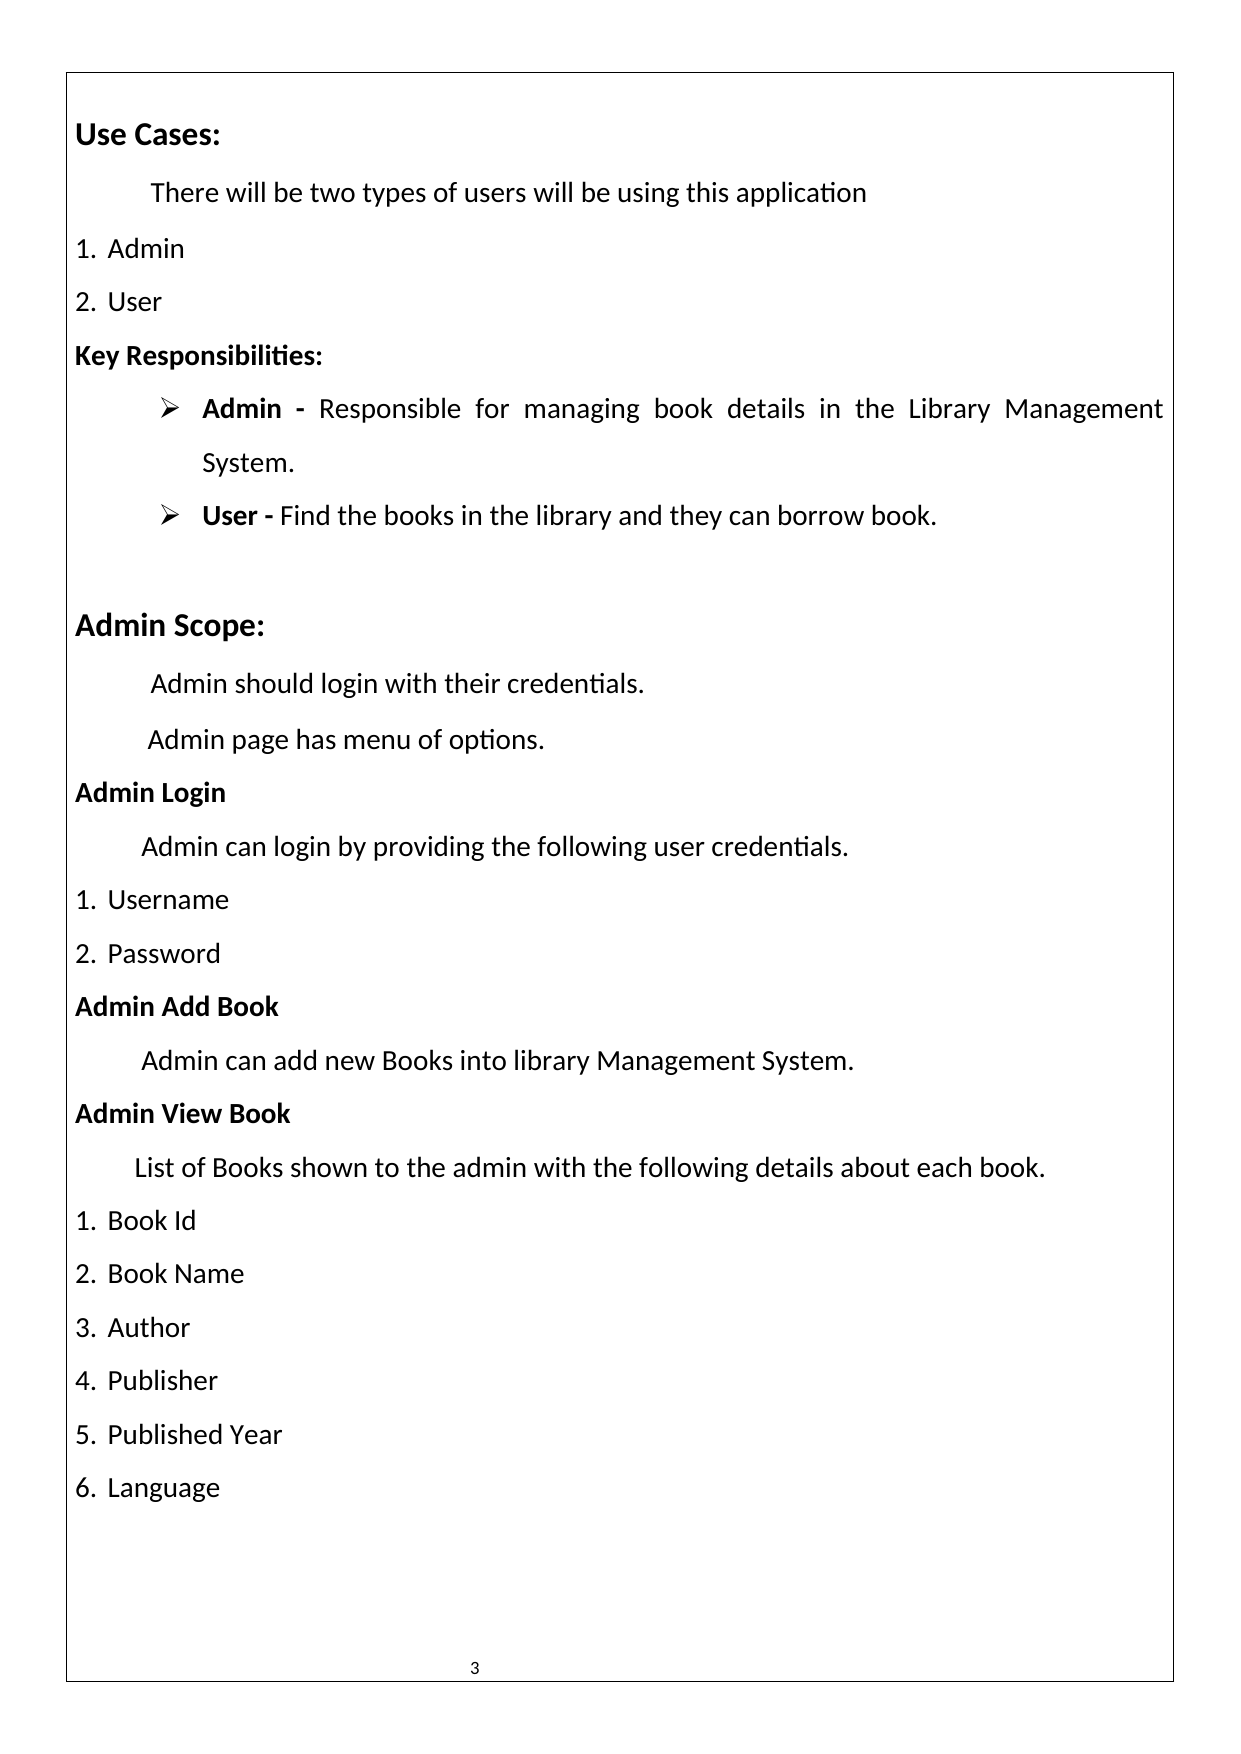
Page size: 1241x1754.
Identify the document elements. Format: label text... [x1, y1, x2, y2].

list Username [75, 881, 1165, 917]
list User [75, 283, 1165, 319]
list Admin Login [75, 774, 1165, 810]
list User - Find the books in the library and they can borrow book. [158, 497, 1165, 533]
list Admin can add new Books into library Management System. [75, 1042, 1165, 1077]
list Publisher [75, 1362, 1165, 1398]
list Admin Add Book [75, 988, 1165, 1024]
list List of Books shown to the admin with the following details about each book. [75, 1149, 1165, 1184]
list Admin [75, 230, 1165, 266]
list Book Name [75, 1256, 1165, 1291]
list Use Cases: [75, 113, 1165, 154]
list Password [75, 935, 1165, 971]
list Admin Scope: [75, 604, 1165, 645]
list Published Year [75, 1416, 1165, 1451]
list Key Responsibilities: [75, 337, 1165, 373]
list Admin page has menu of options. [75, 721, 1165, 757]
list Language [75, 1469, 1165, 1505]
list Admin - Responsible for managing book details in the Library Management System. [158, 390, 1165, 479]
list Admin View Book [75, 1095, 1165, 1131]
list Author [75, 1309, 1165, 1344]
list Book Id [75, 1202, 1165, 1238]
list Admin can login by providing the following user credentials. [75, 828, 1165, 864]
list There will be two types of users will be using this application [75, 174, 1165, 210]
list Admin should login with their credentials. [75, 665, 1165, 701]
